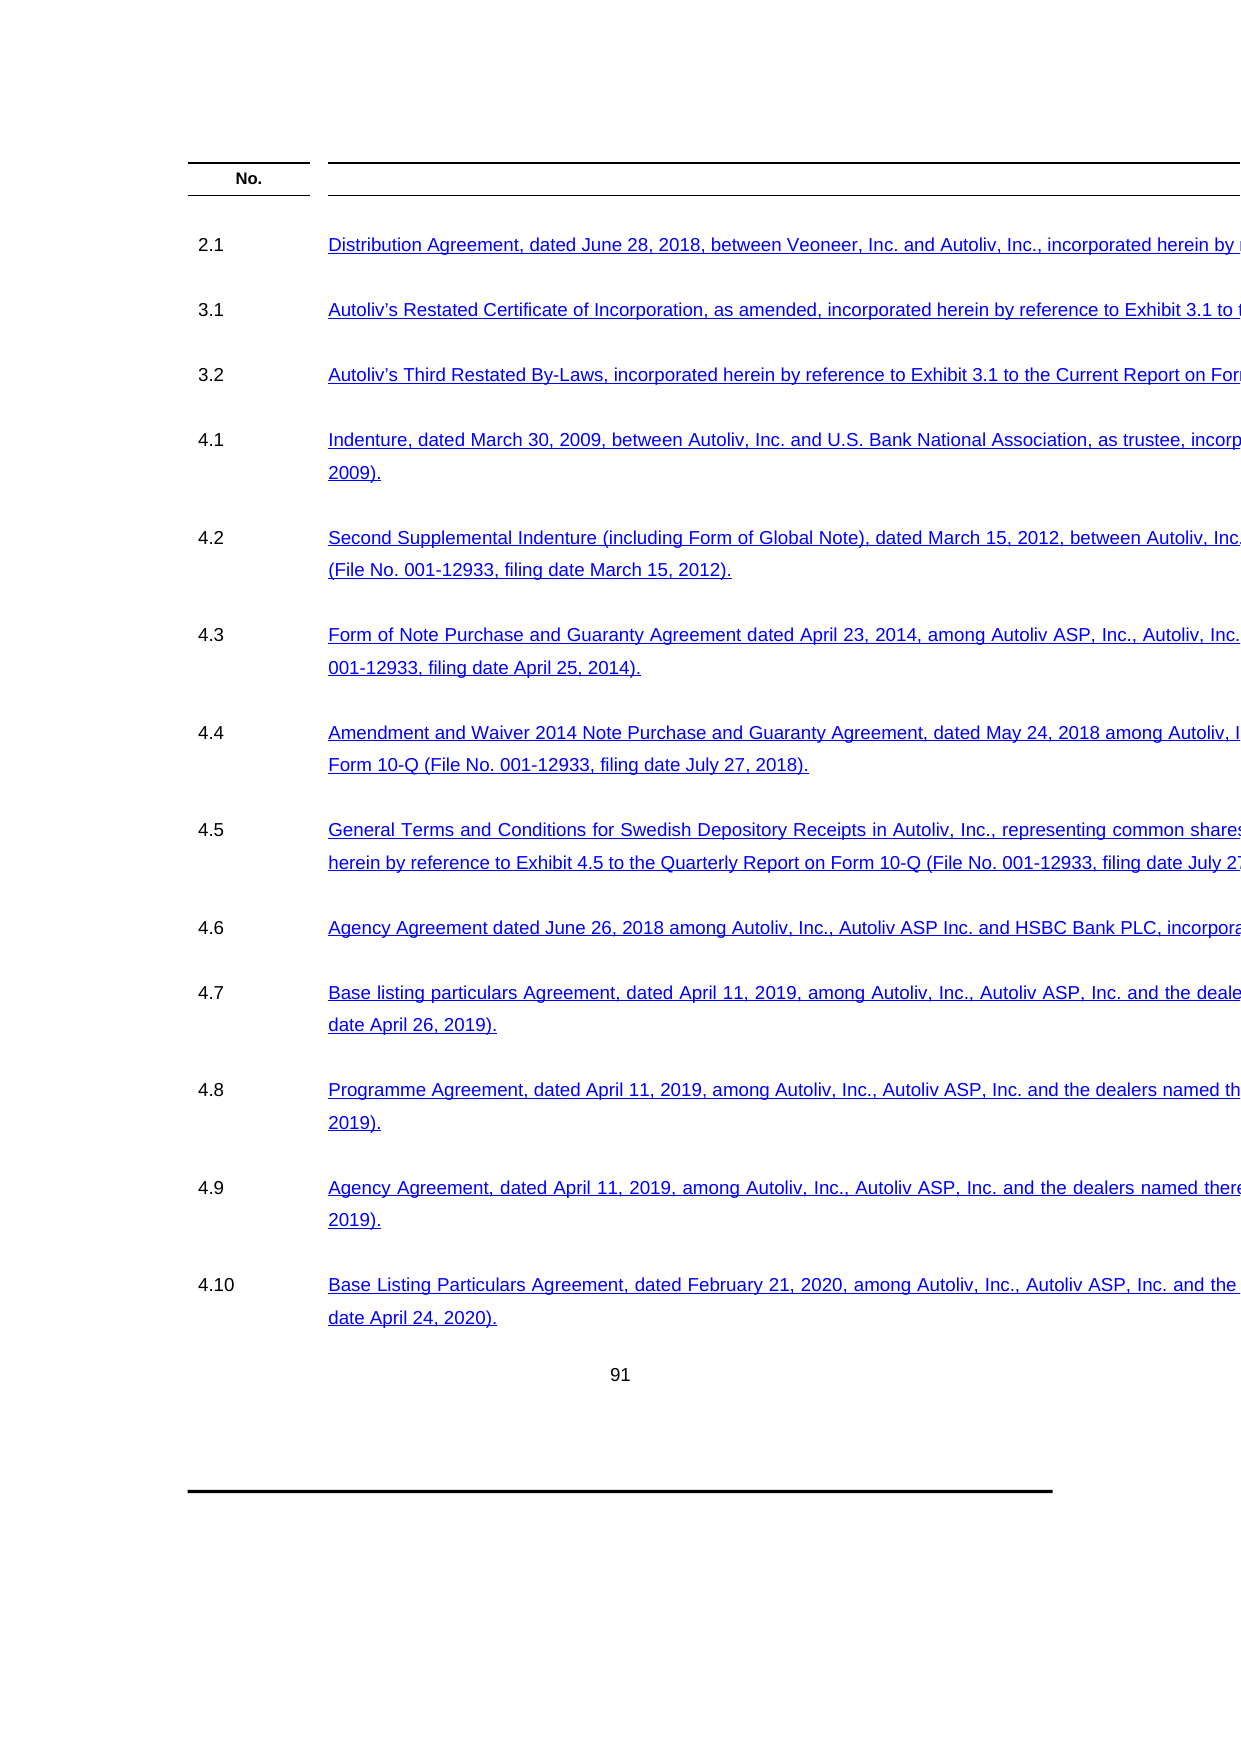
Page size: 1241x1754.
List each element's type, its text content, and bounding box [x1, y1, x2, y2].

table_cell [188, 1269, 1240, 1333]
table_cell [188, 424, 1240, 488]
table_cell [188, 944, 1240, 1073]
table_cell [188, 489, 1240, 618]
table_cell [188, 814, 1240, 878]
text 91 [187, 1358, 1053, 1391]
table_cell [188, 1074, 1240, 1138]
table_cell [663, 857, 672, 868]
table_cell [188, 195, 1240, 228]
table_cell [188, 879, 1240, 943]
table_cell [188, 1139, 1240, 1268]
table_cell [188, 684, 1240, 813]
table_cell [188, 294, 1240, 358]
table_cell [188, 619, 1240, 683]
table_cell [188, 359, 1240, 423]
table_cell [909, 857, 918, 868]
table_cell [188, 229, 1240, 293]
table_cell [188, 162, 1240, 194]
